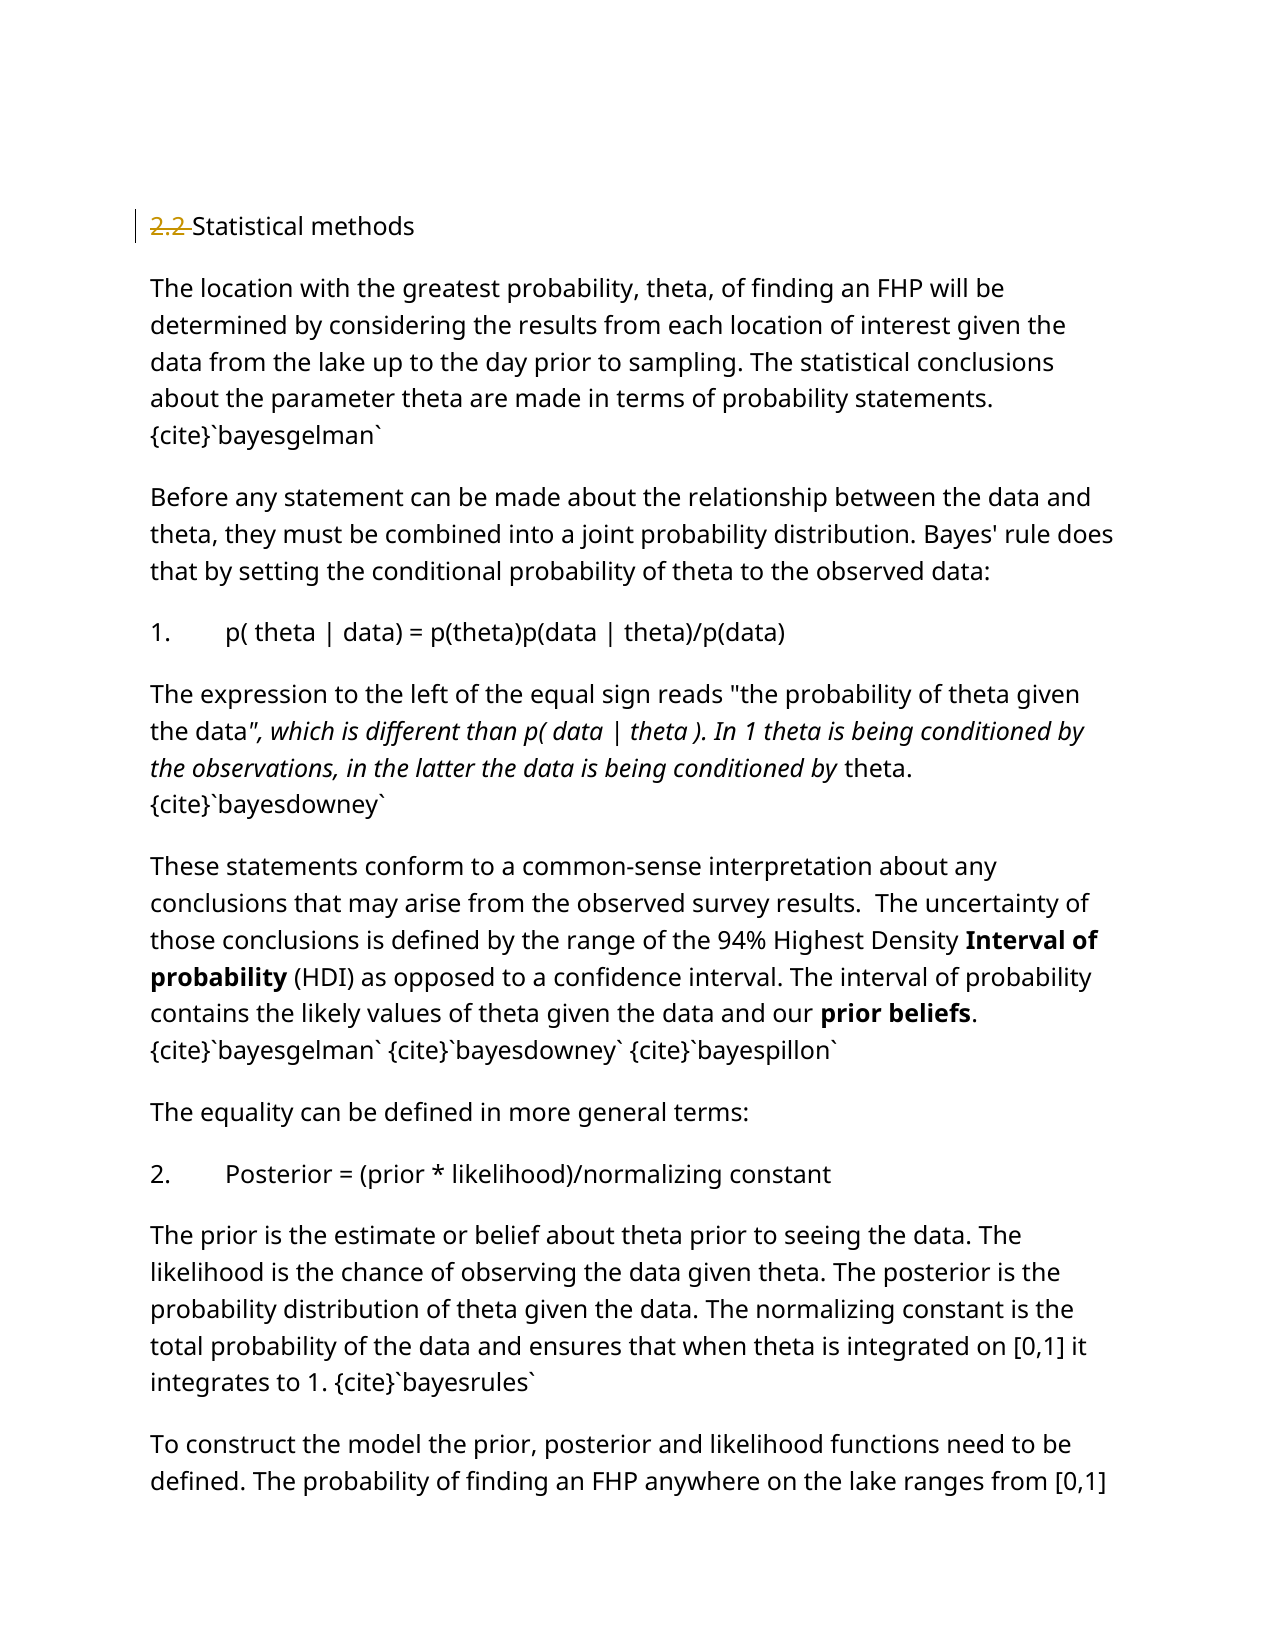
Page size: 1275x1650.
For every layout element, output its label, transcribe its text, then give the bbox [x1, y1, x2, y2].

text Before any statement can be made about the relationship between the data and theta, they must be combined into a joint probability distribution. Bayes' rule does that by setting the conditional probability of theta to the observed data: [150, 480, 1125, 587]
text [150, 1427, 1125, 1498]
text The expression to the left of the equal sign reads "the probability of theta given the data", which is different than p( data | theta ). In 1 theta is being conditioned by the observations, in the latter the data is being conditioned by theta. {cite}`bayesdowney` [150, 677, 1125, 821]
text The location with the greatest probability, theta, of finding an FHP will be determined by considering the results from each location of interest given the data from the lake up to the day prior to sampling. The statistical conclusions about the parameter theta are made in terms of probability statements. {cite}`bayesgelman` [150, 271, 1125, 452]
text 1. p( theta | data) = p(theta)p(data | theta)/p(data) [150, 615, 1125, 649]
text 2. Posterior = (prior * likelihood)/normalizing constant [150, 1156, 1125, 1190]
text These statements conform to a common-sense interpretation about any conclusions that may arise from the observed survey results. The uncertainty of those conclusions is defined by the range of the 94% Highest Density Interval of probability (HDI) as opposed to a confidence interval. The interval of probability contains the likely values of theta given the data and our prior beliefs. {cite}`bayesgelman` {cite}`bayesdowney` {cite}`bayespillon` [150, 849, 1125, 1067]
text The equality can be defined in more general terms: [150, 1094, 1125, 1128]
text Statistical methods [150, 209, 1125, 243]
text The prior is the estimate or belief about theta prior to seeing the data. The likelihood is the chance of observing the data given theta. The posterior is the probability distribution of theta given the data. The normalizing constant is the total probability of the data and ensures that when theta is integrated on [0,1] it integrates to 1. {cite}`bayesrules` [150, 1218, 1125, 1399]
